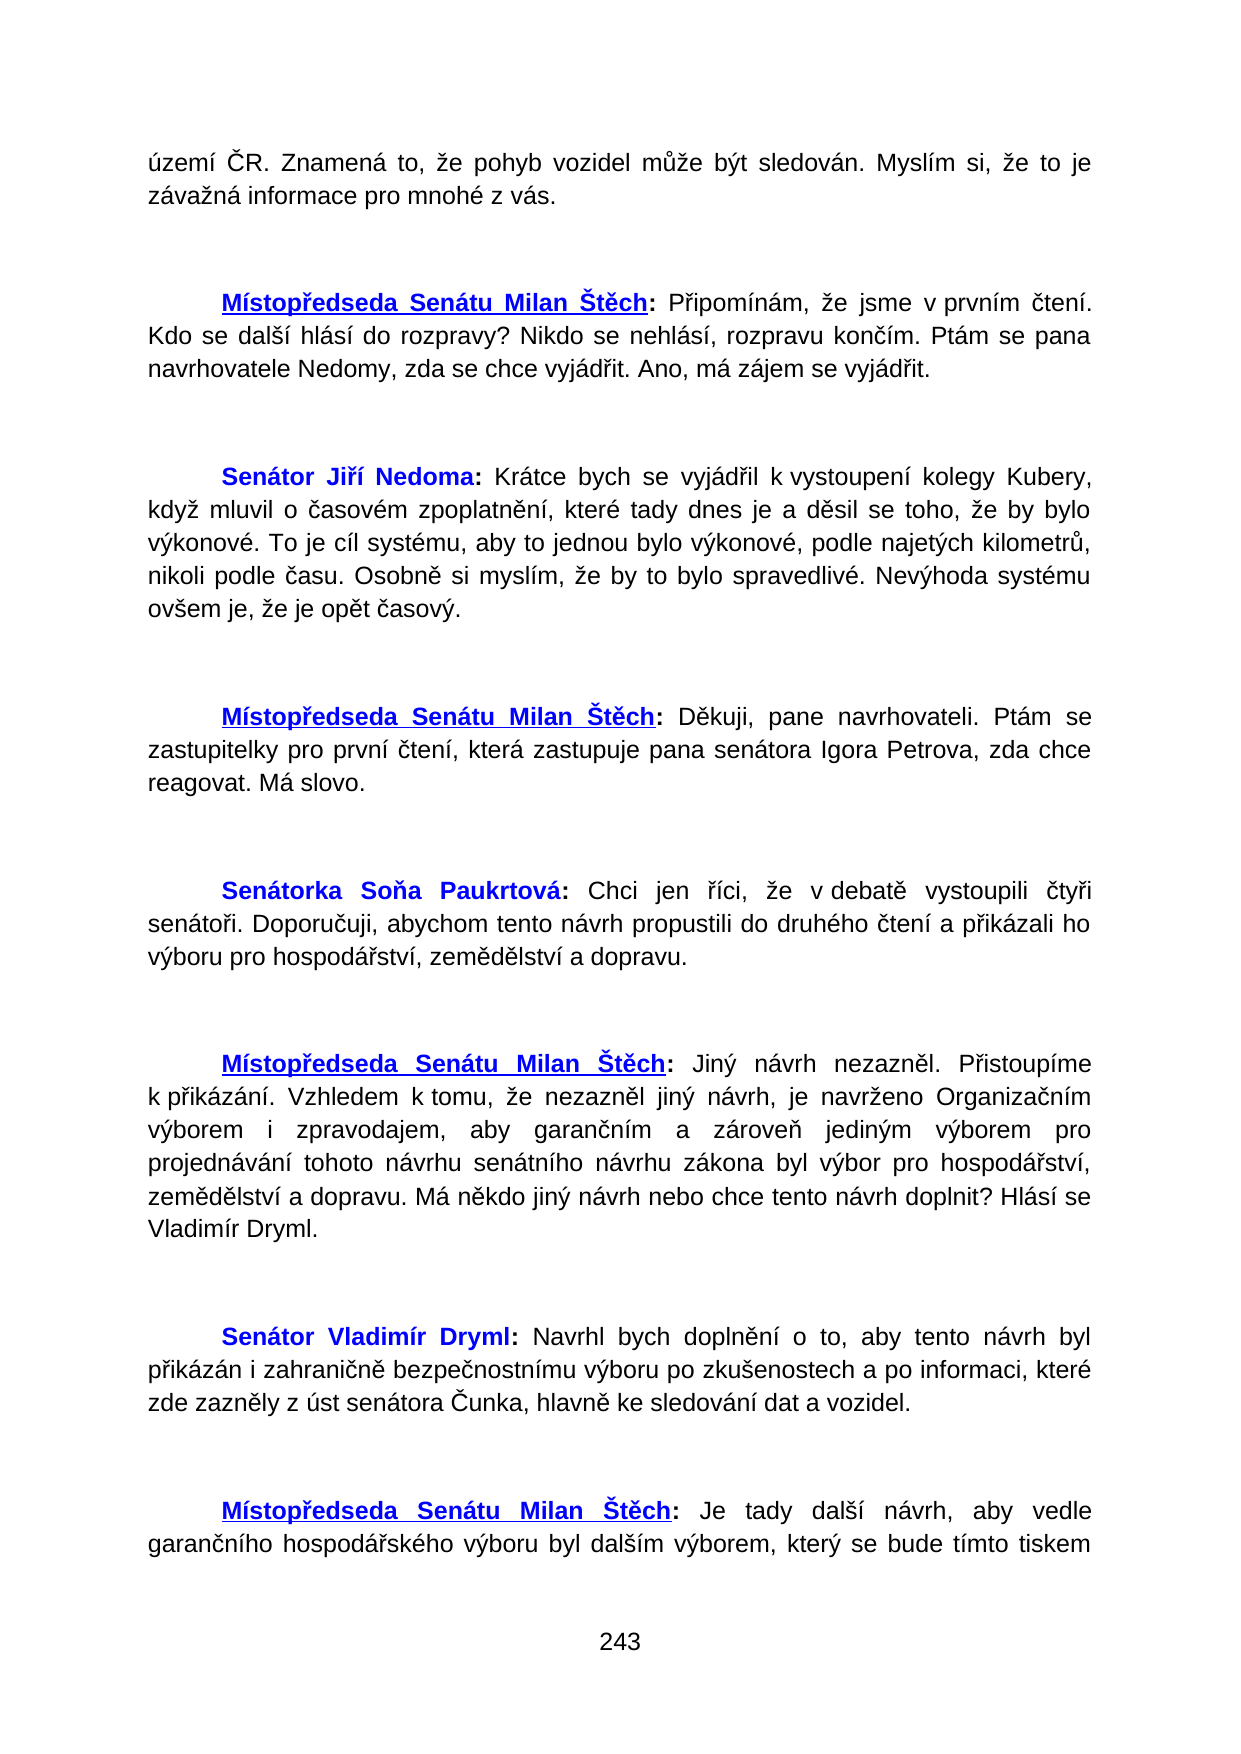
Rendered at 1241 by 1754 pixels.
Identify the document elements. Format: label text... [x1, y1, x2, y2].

text Senátor Jiří Nedoma: Krátce bych se vyjádřil k vystoupení kolegy Kubery, když mluvil o časovém zpoplatnění, které tady dnes je a děsil se toho, že by bylo výkonové. To je cíl systému, aby to jednou bylo výkonové, podle najetých kilometrů, nikoli podle času. Osobně si myslím, že by to bylo spravedlivé. Nevýhoda systému ovšem je, že je opět časový. [148, 462, 1093, 623]
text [148, 148, 1093, 209]
text Senátor Vladimír Dryml: Navrhl bych doplnění o to, aby tento návrh byl přikázán i zahraničně bezpečnostnímu výboru po zkušenostech a po informaci, které zde zazněly z úst senátora Čunka, hlavně ke sledování dat a vozidel. [148, 1322, 1093, 1417]
text Místopředseda Senátu Milan Štěch: Připomínám, že jsme v prvním čtení. Kdo se další hlásí do rozpravy? Nikdo se nehlásí, rozpravu končím. Ptám se pana navrhovatele Nedomy, zda se chce vyjádřit. Ano, má zájem se vyjádřit. [148, 288, 1093, 383]
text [148, 1496, 1093, 1558]
text Senátorka Soňa Paukrtová: Chci jen říci, že v debatě vystoupili čtyři senátoři. Doporučuji, abychom tento návrh propustili do druhého čtení a přikázali ho výboru pro hospodářství, zemědělství a dopravu. [148, 876, 1093, 970]
text Místopředseda Senátu Milan Štěch: Děkuji, pane navrhovateli. Ptám se zastupitelky pro první čtení, která zastupuje pana senátora Igora Petrova, zda chce reagovat. Má slovo. [148, 702, 1093, 797]
text Místopředseda Senátu Milan Štěch: Jiný návrh nezazněl. Přistoupíme k přikázání. Vzhledem k tomu, že nezazněl jiný návrh, je navrženo Organizačním výborem i zpravodajem, aby garančním a zároveň jediným výborem pro projednávání tohoto návrhu senátního návrhu zákona byl výbor pro hospodářství, zemědělství a dopravu. Má někdo jiný návrh nebo chce tento návrh doplnit? Hlásí se Vladimír Dryml. [148, 1049, 1093, 1243]
